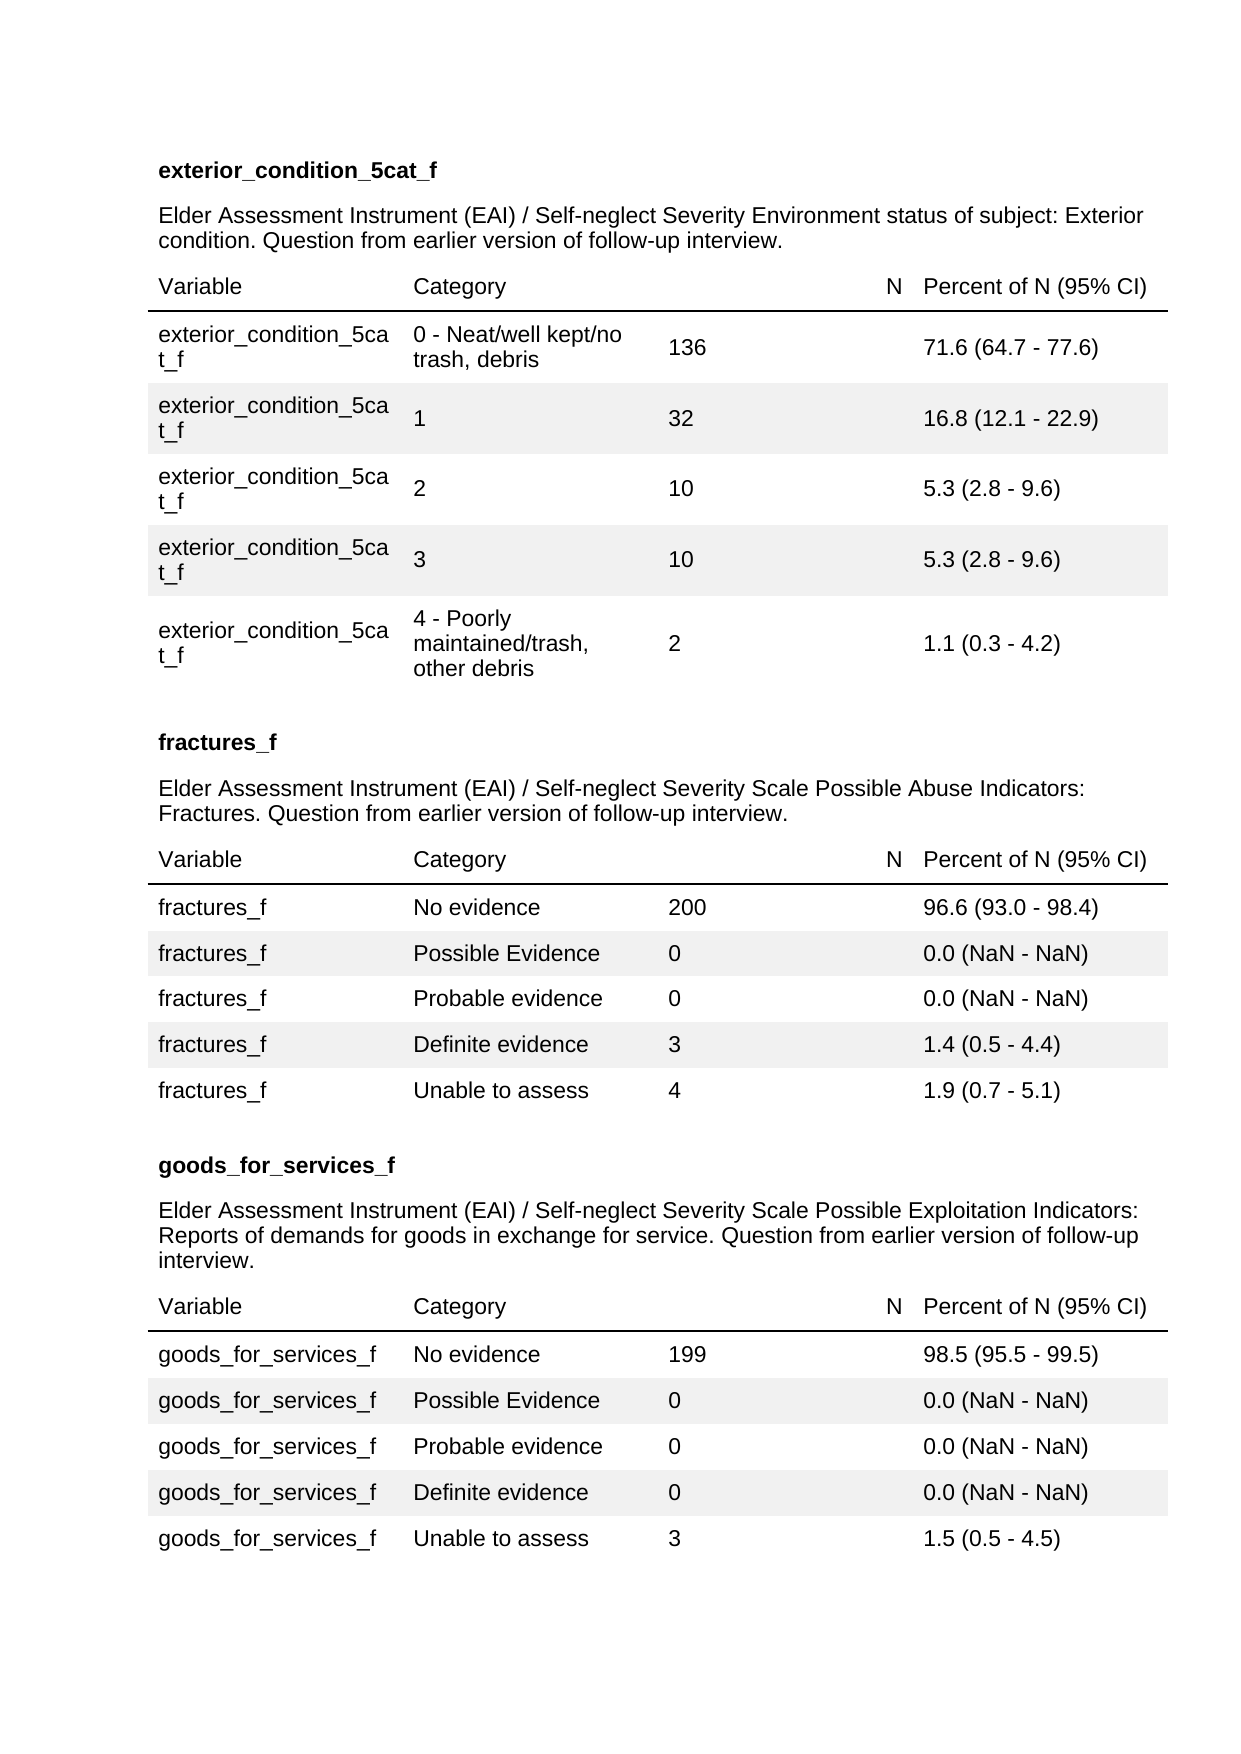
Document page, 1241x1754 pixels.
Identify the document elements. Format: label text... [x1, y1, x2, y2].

table_cell Percent of N (95% CI) [913, 837, 1168, 883]
table_cell goods_for_services_f [148, 1424, 403, 1470]
table_cell 1.1 (0.3 - 4.2) [913, 596, 1168, 691]
table_cell 0 [658, 931, 913, 976]
table_cell 0.0 (NaN - NaN) [913, 1424, 1168, 1470]
table_header goods_for_services_f [148, 1143, 1168, 1188]
table_cell 1 [403, 383, 658, 454]
table_cell 2 [403, 454, 658, 525]
table_cell goods_for_services_f [148, 1332, 403, 1378]
table_cell Possible Evidence [403, 1378, 658, 1424]
table_cell 136 [658, 312, 913, 383]
table_cell goods_for_services_f [148, 1516, 403, 1561]
table_cell exterior_condition_5cat_f [148, 383, 403, 454]
table_cell 5.3 (2.8 - 9.6) [913, 525, 1168, 596]
table_cell 16.8 (12.1 - 22.9) [913, 383, 1168, 454]
table_cell 0.0 (NaN - NaN) [913, 976, 1168, 1022]
table_cell 3 [658, 1022, 913, 1068]
table_cell N [658, 1284, 913, 1330]
table_cell exterior_condition_5cat_f [148, 525, 403, 596]
table_cell 0 [658, 1424, 913, 1470]
table_cell N [658, 837, 913, 883]
table_cell 96.6 (93.0 - 98.4) [913, 885, 1168, 931]
table_cell Elder Assessment Instrument (EAI) / Self-neglect Severity Scale Possible Abuse Indicators: Fractures. Question from earlier version of follow-up interview. [148, 766, 1168, 837]
table_cell 199 [658, 1332, 913, 1378]
table_cell exterior_condition_5cat_f [148, 312, 403, 383]
table_cell 4 - Poorly maintained/trash, other debris [403, 596, 658, 691]
table_cell Possible Evidence [403, 931, 658, 976]
table_cell 10 [658, 454, 913, 525]
table_cell Variable [148, 1284, 403, 1330]
table_cell Unable to assess [403, 1516, 658, 1561]
table_cell Elder Assessment Instrument (EAI) / Self-neglect Severity Scale Possible Exploitation Indicators: Reports of demands for goods in exchange for service. Question from earlier version of follow-up interview. [148, 1189, 1168, 1284]
table_cell fractures_f [148, 1022, 403, 1068]
table_cell fractures_f [148, 1068, 403, 1114]
table_cell 98.5 (95.5 - 99.5) [913, 1332, 1168, 1378]
table_cell 4 [658, 1068, 913, 1114]
table_cell Category [403, 837, 658, 883]
table_cell 10 [658, 525, 913, 596]
table_cell Definite evidence [403, 1022, 658, 1068]
table_cell No evidence [403, 1332, 658, 1378]
table_cell 0 [658, 976, 913, 1022]
table_cell Unable to assess [403, 1068, 658, 1114]
table_cell Variable [148, 837, 403, 883]
table_cell 0 [658, 1470, 913, 1516]
table_cell fractures_f [148, 931, 403, 976]
table_cell Definite evidence [403, 1470, 658, 1516]
table_cell fractures_f [148, 885, 403, 931]
table_cell exterior_condition_5cat_f [148, 454, 403, 525]
table_cell 71.6 (64.7 - 77.6) [913, 312, 1168, 383]
table_cell 0 [658, 1378, 913, 1424]
table_cell Category [403, 264, 658, 310]
table_cell 1.5 (0.5 - 4.5) [913, 1516, 1168, 1561]
table_cell exterior_condition_5cat_f [148, 596, 403, 691]
table_cell Probable evidence [403, 1424, 658, 1470]
table_cell 0.0 (NaN - NaN) [913, 1378, 1168, 1424]
table_cell goods_for_services_f [148, 1470, 403, 1516]
table_cell Variable [148, 264, 403, 310]
table_header exterior_condition_5cat_f [148, 148, 1168, 193]
table_cell 3 [658, 1516, 913, 1561]
table_header fractures_f [148, 720, 1168, 766]
table_cell N [658, 264, 913, 310]
table_cell No evidence [403, 885, 658, 931]
table_cell fractures_f [148, 976, 403, 1022]
table_cell 1.9 (0.7 - 5.1) [913, 1068, 1168, 1114]
table_cell Elder Assessment Instrument (EAI) / Self-neglect Severity Environment status of subject: Exterior condition. Question from earlier version of follow-up interview. [148, 194, 1168, 264]
table_cell 1.4 (0.5 - 4.4) [913, 1022, 1168, 1068]
table_cell 0 - Neat/well kept/no trash, debris [403, 312, 658, 383]
table_cell 2 [658, 596, 913, 691]
table_cell goods_for_services_f [148, 1378, 403, 1424]
table_cell Percent of N (95% CI) [913, 1284, 1168, 1330]
table_cell 0.0 (NaN - NaN) [913, 1470, 1168, 1516]
table_cell Percent of N (95% CI) [913, 264, 1168, 310]
table_cell Category [403, 1284, 658, 1330]
table_cell Probable evidence [403, 976, 658, 1022]
table_cell 32 [658, 383, 913, 454]
table_cell 0.0 (NaN - NaN) [913, 931, 1168, 976]
table_cell 3 [403, 525, 658, 596]
table_cell 5.3 (2.8 - 9.6) [913, 454, 1168, 525]
table_cell 200 [658, 885, 913, 931]
